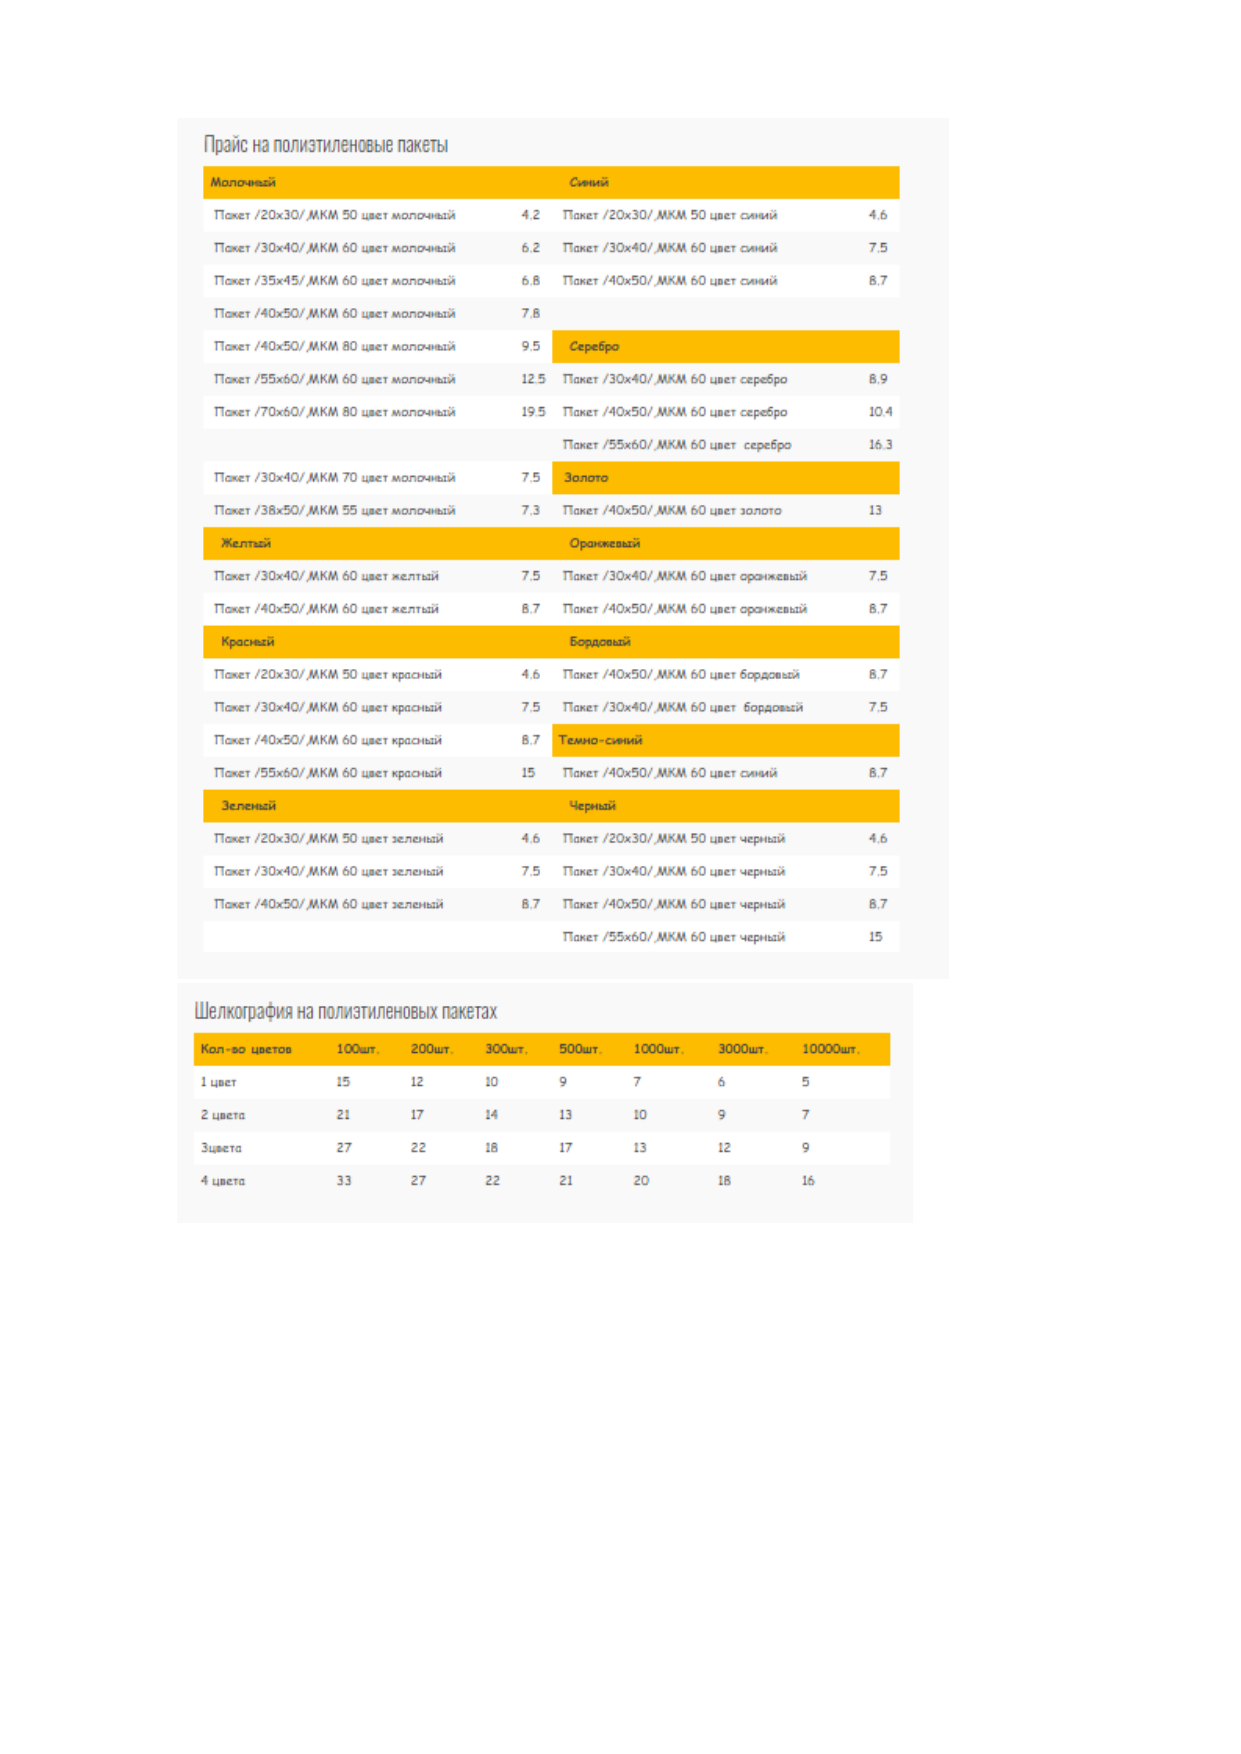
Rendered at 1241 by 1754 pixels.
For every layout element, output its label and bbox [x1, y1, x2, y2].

picture [177, 118, 949, 979]
picture [177, 983, 914, 1223]
